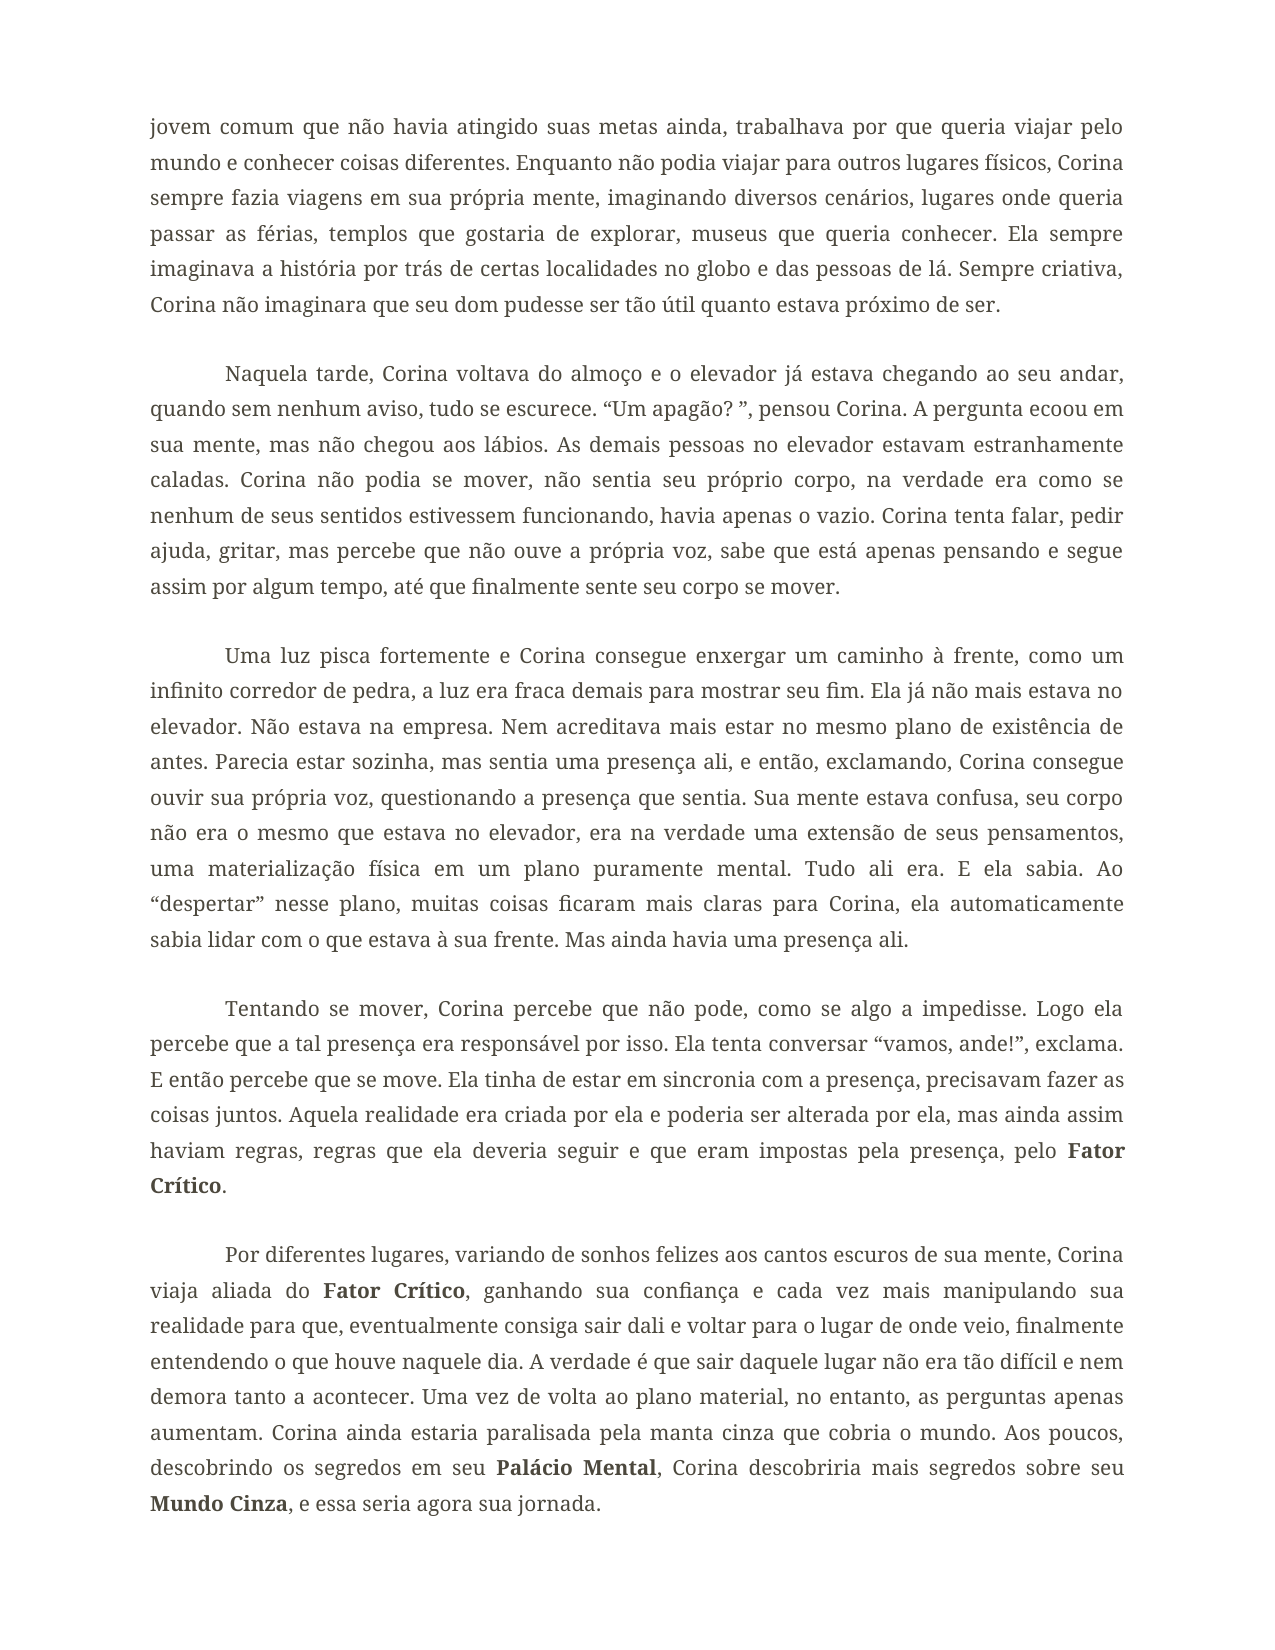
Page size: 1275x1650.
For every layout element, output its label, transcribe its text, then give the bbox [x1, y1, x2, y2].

text Por diferentes lugares, variando de sonhos felizes aos cantos escuros de sua mente, Corina viaja aliada do Fator Crítico, ganhando sua confiança e cada vez mais manipulando sua realidade para que, eventualmente consiga sair dali e voltar para o lugar de onde veio, finalmente entendendo o que houve naquele dia. A verdade é que sair daquele lugar não era tão difícil e nem demora tanto a acontecer. Uma vez de volta ao plano material, no entanto, as perguntas apenas aumentam. Corina ainda estaria paralisada pela manta cinza que cobria o mundo. Aos poucos, descobrindo os segredos em seu Palácio Mental, Corina descobriria mais segredos sobre seu Mundo Cinza, e essa seria agora sua jornada. [150, 1240, 1125, 1517]
text Naquela tarde, Corina voltava do almoço e o elevador já estava chegando ao seu andar, quando sem nenhum aviso, tudo se escurece. “Um apagão? ”, pensou Corina. A pergunta ecoou em sua mente, mas não chegou aos lábios. As demais pessoas no elevador estavam estranhamente caladas. Corina não podia se mover, não sentia seu próprio corpo, na verdade era como se nenhum de seus sentidos estivessem funcionando, havia apenas o vazio. Corina tenta falar, pedir ajuda, gritar, mas percebe que não ouve a própria voz, sabe que está apenas pensando e segue assim por algum tempo, até que finalmente sente seu corpo se mover. [150, 359, 1125, 601]
text Tentando se mover, Corina percebe que não pode, como se algo a impedisse. Logo ela percebe que a tal presença era responsável por isso. Ela tenta conversar “vamos, ande!”, exclama. E então percebe que se move. Ela tinha de estar em sincronia com a presença, precisavam fazer as coisas juntos. Aquela realidade era criada por ela e poderia ser alterada por ela, mas ainda assim haviam regras, regras que ela deveria seguir e que eram impostas pela presença, pelo Fator Crítico. [150, 994, 1125, 1200]
text Uma luz pisca fortemente e Corina consegue enxergar um caminho à frente, como um infinito corredor de pedra, a luz era fraca demais para mostrar seu fim. Ela já não mais estava no elevador. Não estava na empresa. Nem acreditava mais estar no mesmo plano de existência de antes. Parecia estar sozinha, mas sentia uma presença ali, e então, exclamando, Corina consegue ouvir sua própria voz, questionando a presença que sentia. Sua mente estava confusa, seu corpo não era o mesmo que estava no elevador, era na verdade uma extensão de seus pensamentos, uma materialização física em um plano puramente mental. Tudo ali era. E ela sabia. Ao “despertar” nesse plano, muitas coisas ficaram mais claras para Corina, ela automaticamente sabia lidar com o que estava à sua frente. Mas ainda havia uma presença ali. [150, 641, 1125, 953]
